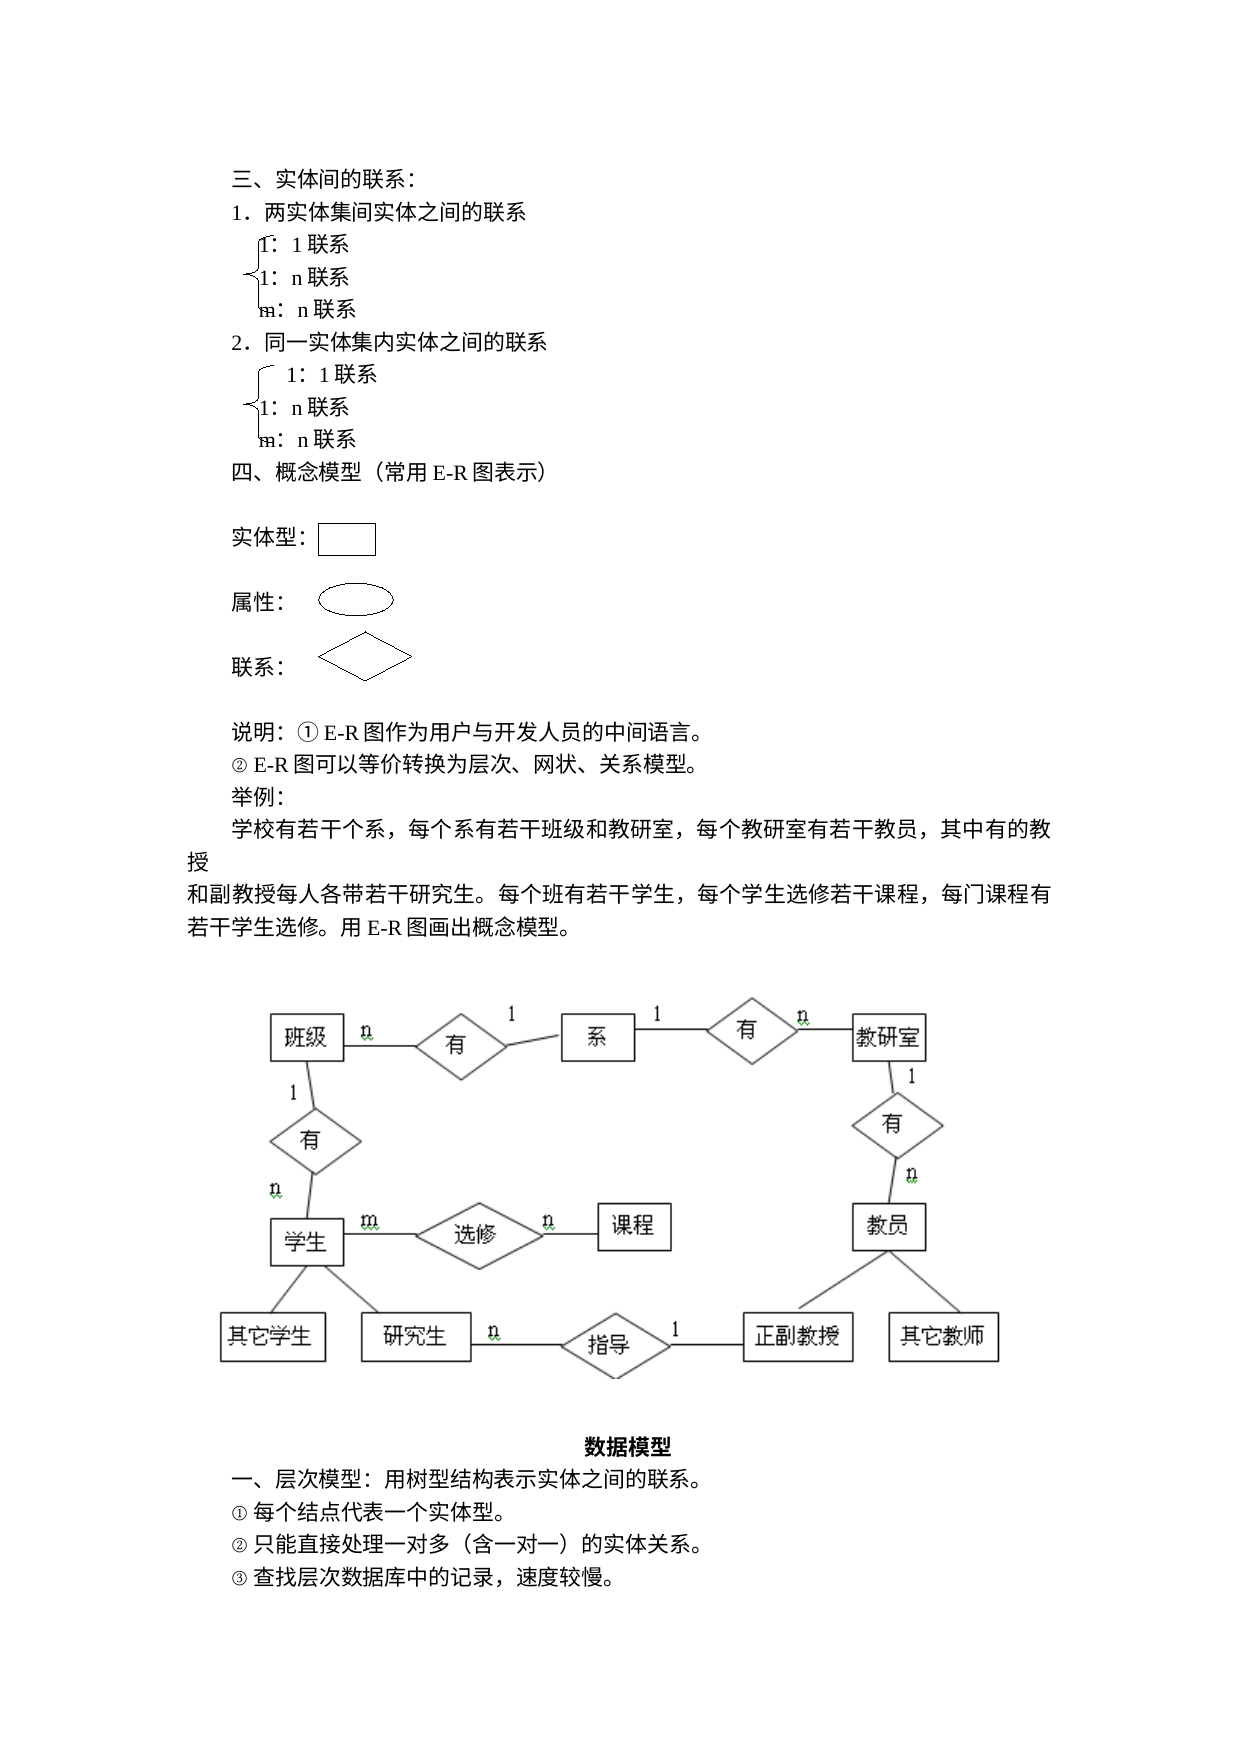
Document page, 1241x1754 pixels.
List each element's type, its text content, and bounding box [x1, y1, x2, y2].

text 一、层次模型：用树型结构表示实体之间的联系。 [187, 1462, 1053, 1494]
text 1：n联系 [187, 389, 1053, 422]
text 学校有若干个系，每个系有若干班级和教研室，每个教研室有若干教员，其中有的教授 [187, 812, 1053, 877]
text 实体型： [187, 519, 1053, 552]
text ② 只能直接处理一对多（含一对一）的实体关系。 [187, 1527, 1053, 1559]
text 举例： [187, 779, 1053, 812]
text 2．同一实体集内实体之间的联系 [187, 324, 1053, 357]
text 联系： [187, 649, 1053, 682]
text m：n联系 [187, 422, 1053, 454]
text 数据模型 [187, 1429, 1053, 1462]
text ② E-R图可以等价转换为层次、网状、关系模型。 [187, 747, 1053, 779]
text 说明：① E-R图作为用户与开发人员的中间语言。 [187, 714, 1053, 747]
text 教授每人各带若干研究生。每个班有若干学生，每个学生选修若干课程，每门课程有若干学生选修。用E-R图画出概念模型。 [187, 877, 1053, 942]
text 三、实体间的联系： [187, 162, 1053, 194]
text ③ 查找层次数据库中的记录，速度较慢。 [187, 1559, 1053, 1592]
text 1．两实体集间实体之间的联系 [187, 194, 1053, 227]
picture [187, 959, 1054, 1379]
text ① 每个结点代表一个实体型。 [187, 1494, 1053, 1527]
text 1：1联系 [187, 227, 1053, 259]
text 四、概念模型（常用E-R图表示） [187, 454, 1053, 487]
text 属性： [187, 584, 1053, 617]
text 1：n联系 [187, 259, 1053, 292]
text 1：1联系 [187, 357, 1053, 389]
text m：n联系 [187, 292, 1053, 324]
